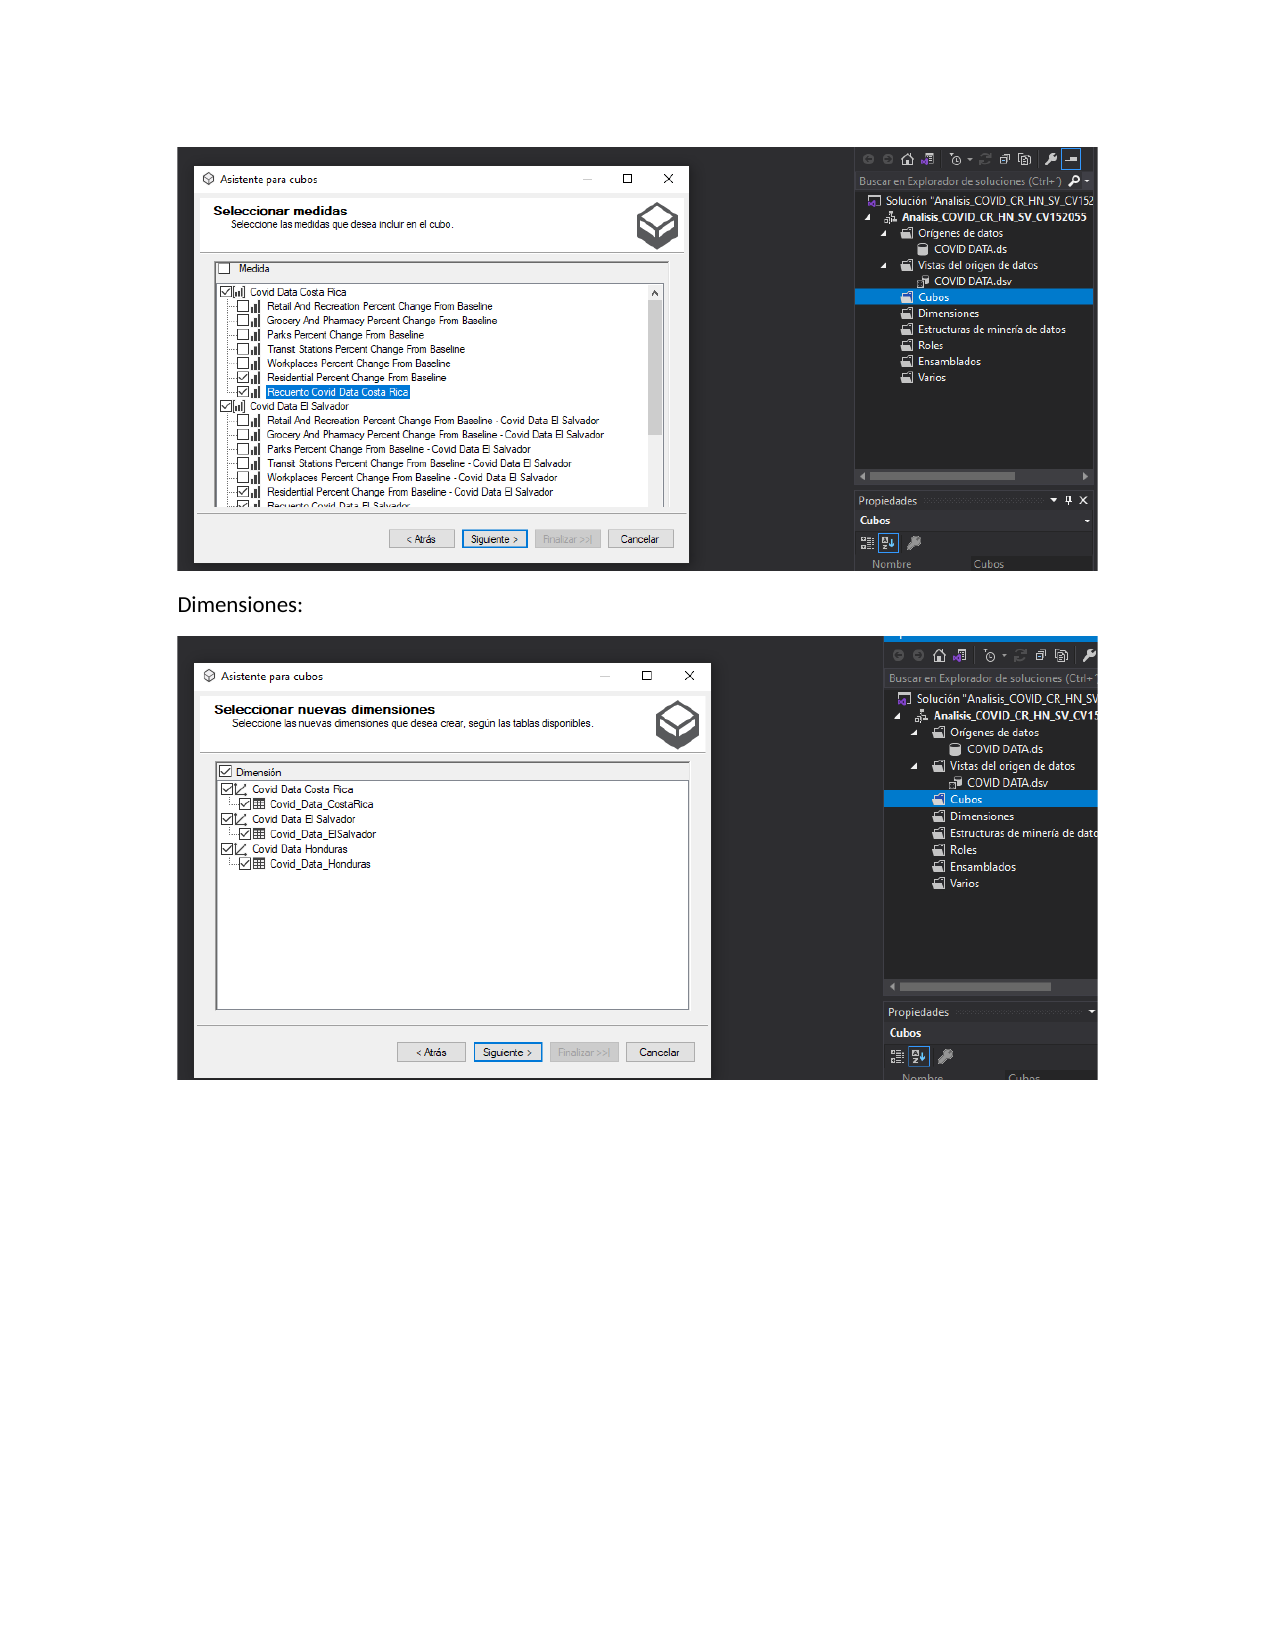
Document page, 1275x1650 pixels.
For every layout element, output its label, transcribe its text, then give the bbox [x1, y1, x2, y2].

picture [177, 636, 1098, 1080]
text Dimensiones: [177, 590, 1098, 618]
picture [177, 147, 1098, 571]
